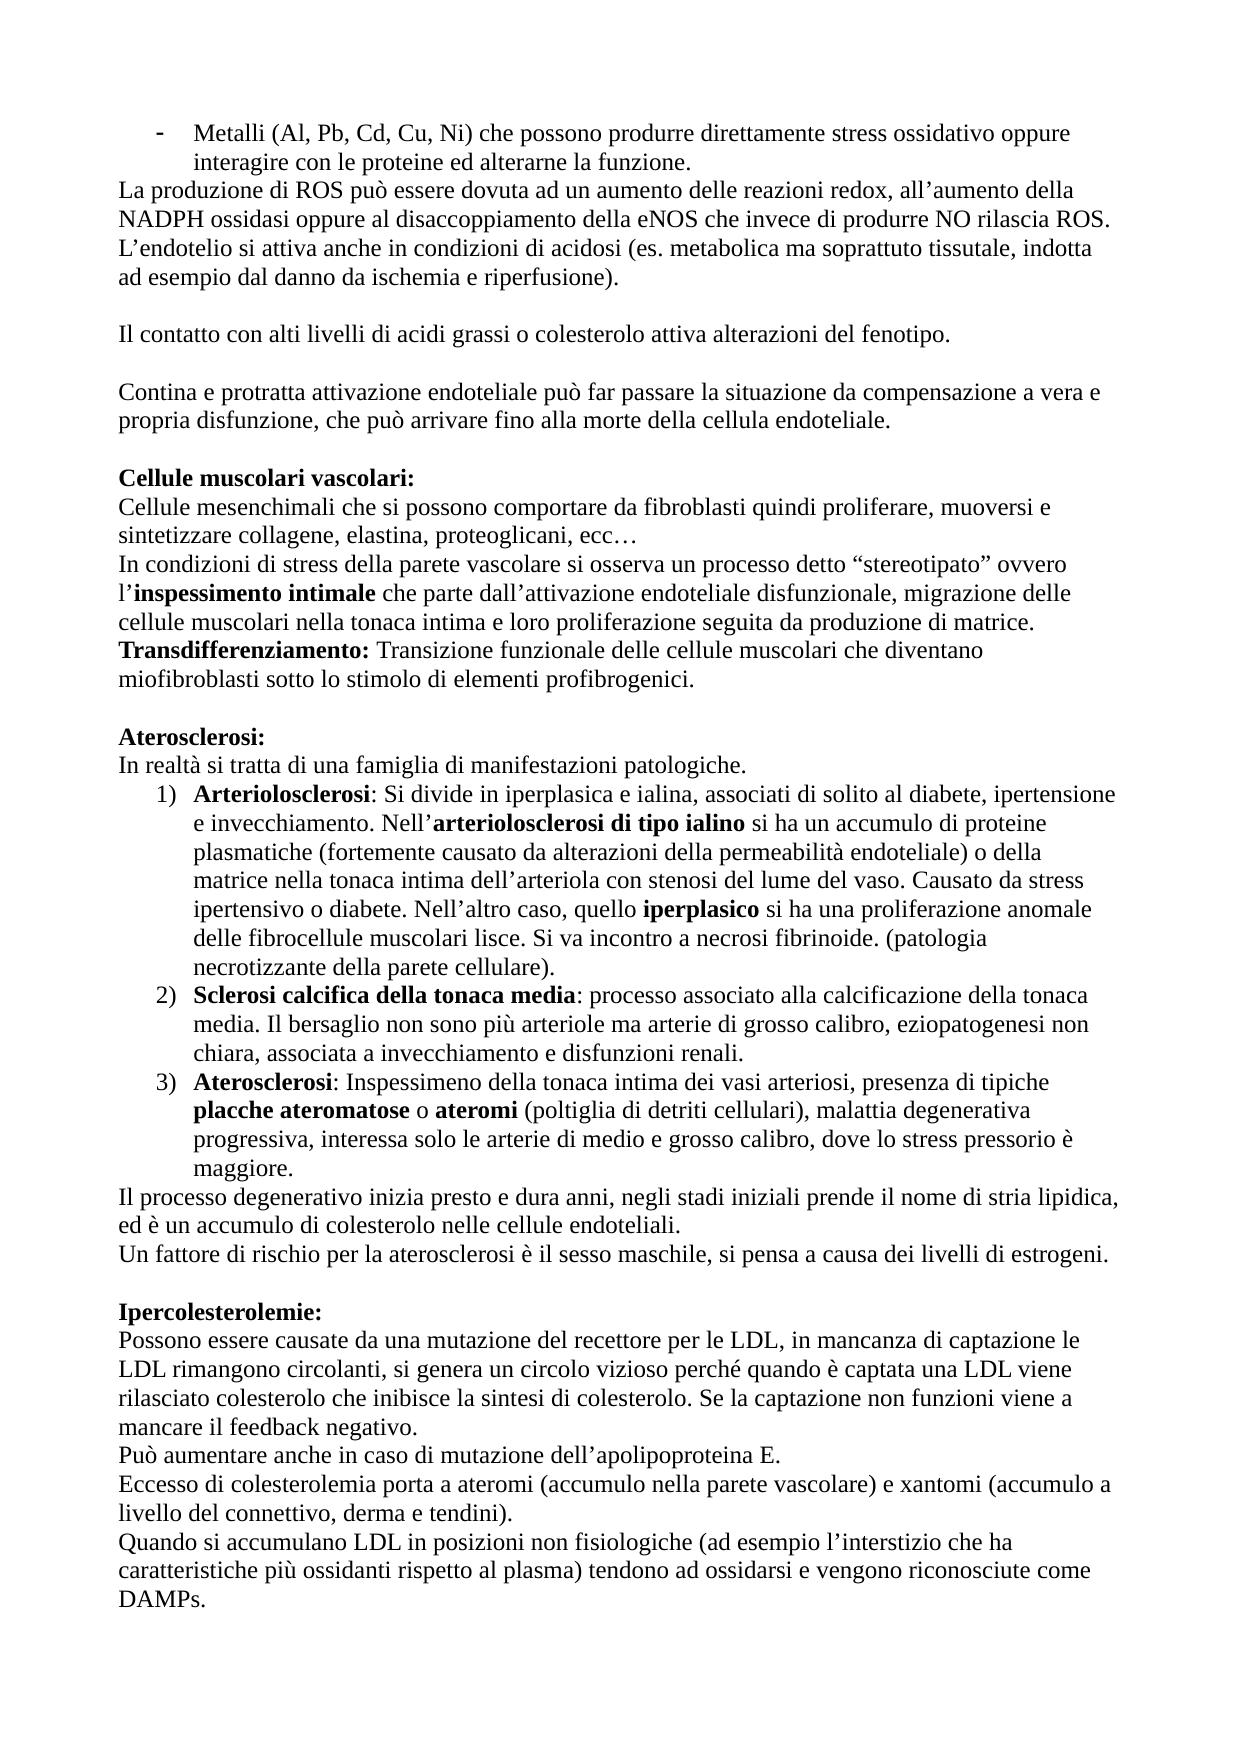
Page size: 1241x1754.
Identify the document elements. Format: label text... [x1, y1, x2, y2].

text Cellule mesenchimali che si possono comportare da fibroblasti quindi proliferare, muoversi e sintetizzare collagene, elastina, proteoglicani, ecc… [118, 492, 1122, 549]
text La produzione di ROS può essere dovuta ad un aumento delle reazioni redox, all’aumento della NADPH ossidasi oppure al disaccoppiamento della eNOS che invece di produrre NO rilascia ROS. [118, 176, 1122, 233]
text Ipercolesterolemie: [118, 1297, 1122, 1326]
text Il processo degenerativo inizia presto e dura anni, negli stadi iniziali prende il nome di stria lipidica, ed è un accumulo di colesterolo nelle cellule endoteliali. [118, 1182, 1122, 1239]
list Sclerosi calcifica della tonaca media: processo associato alla calcificazione della tonaca media. Il bersaglio non sono più arteriole ma arterie di grosso calibro, eziopatogenesi non chiara, associata a invecchiamento e disfunzioni renali. [156, 981, 1122, 1067]
text Contina e protratta attivazione endoteliale può far passare la situazione da compensazione a vera e propria disfunzione, che può arrivare fino alla morte della cellula endoteliale. [118, 377, 1122, 434]
list Metalli (Al, Pb, Cd, Cu, Ni) che possono produrre direttamente stress ossidativo oppure interagire con le proteine ed alterarne la funzione. [156, 118, 1122, 176]
text Può aumentare anche in caso di mutazione dell’apolipoproteina E. [118, 1441, 1122, 1469]
text L’endotelio si attiva anche in condizioni di acidosi (es. metabolica ma soprattuto tissutale, indotta ad esempio dal danno da ischemia e riperfusione). [118, 233, 1122, 291]
text Un fattore di rischio per la aterosclerosi è il sesso maschile, si pensa a causa dei livelli di estrogeni. [118, 1239, 1122, 1268]
text Possono essere causate da una mutazione del recettore per le LDL, in mancanza di captazione le LDL rimangono circolanti, si genera un circolo vizioso perché quando è captata una LDL viene rilasciato colesterolo che inibisce la sintesi di colesterolo. Se la captazione non funzioni viene a mancare il feedback negativo. [118, 1326, 1122, 1441]
text Transdifferenziamento: Transizione funzionale delle cellule muscolari che diventano miofibroblasti sotto lo stimolo di elementi profibrogenici. [118, 636, 1122, 693]
text Eccesso di colesterolemia porta a ateromi (accumulo nella parete vascolare) e xantomi (accumulo a livello del connettivo, derma e tendini). [118, 1469, 1122, 1527]
text Aterosclerosi: [118, 722, 1122, 751]
text Quando si accumulano LDL in posizioni non fisiologiche (ad esempio l’interstizio che ha caratteristiche più ossidanti rispetto al plasma) tendono ad ossidarsi e vengono riconosciute come DAMPs. [118, 1527, 1122, 1613]
text In condizioni di stress della parete vascolare si osserva un processo detto “stereotipato” ovvero l’inspessimento intimale che parte dall’attivazione endoteliale disfunzionale, migrazione delle cellule muscolari nella tonaca intima e loro proliferazione seguita da produzione di matrice. [118, 549, 1122, 636]
text Cellule muscolari vascolari: [118, 463, 1122, 492]
list Aterosclerosi: Inspessimeno della tonaca intima dei vasi arteriosi, presenza di tipiche placche ateromatose o ateromi (poltiglia di detriti cellulari), malattia degenerativa progressiva, interessa solo le arterie di medio e grosso calibro, dove lo stress pressorio è maggiore. [156, 1067, 1122, 1182]
list Arteriolosclerosi: Si divide in iperplasica e ialina, associati di solito al diabete, ipertensione e invecchiamento. Nell’arteriolosclerosi di tipo ialino si ha un accumulo di proteine plasmatiche (fortemente causato da alterazioni della permeabilità endoteliale) o della matrice nella tonaca intima dell’arteriola con stenosi del lume del vaso. Causato da stress ipertensivo o diabete. Nell’altro caso, quello iperplasico si ha una proliferazione anomale delle fibrocellule muscolari lisce. Si va incontro a necrosi fibrinoide. (patologia necrotizzante della parete cellulare). [156, 779, 1122, 981]
text Il contatto con alti livelli di acidi grassi o colesterolo attiva alterazioni del fenotipo. [118, 319, 1122, 348]
text In realtà si tratta di una famiglia di manifestazioni patologiche. [118, 751, 1122, 779]
